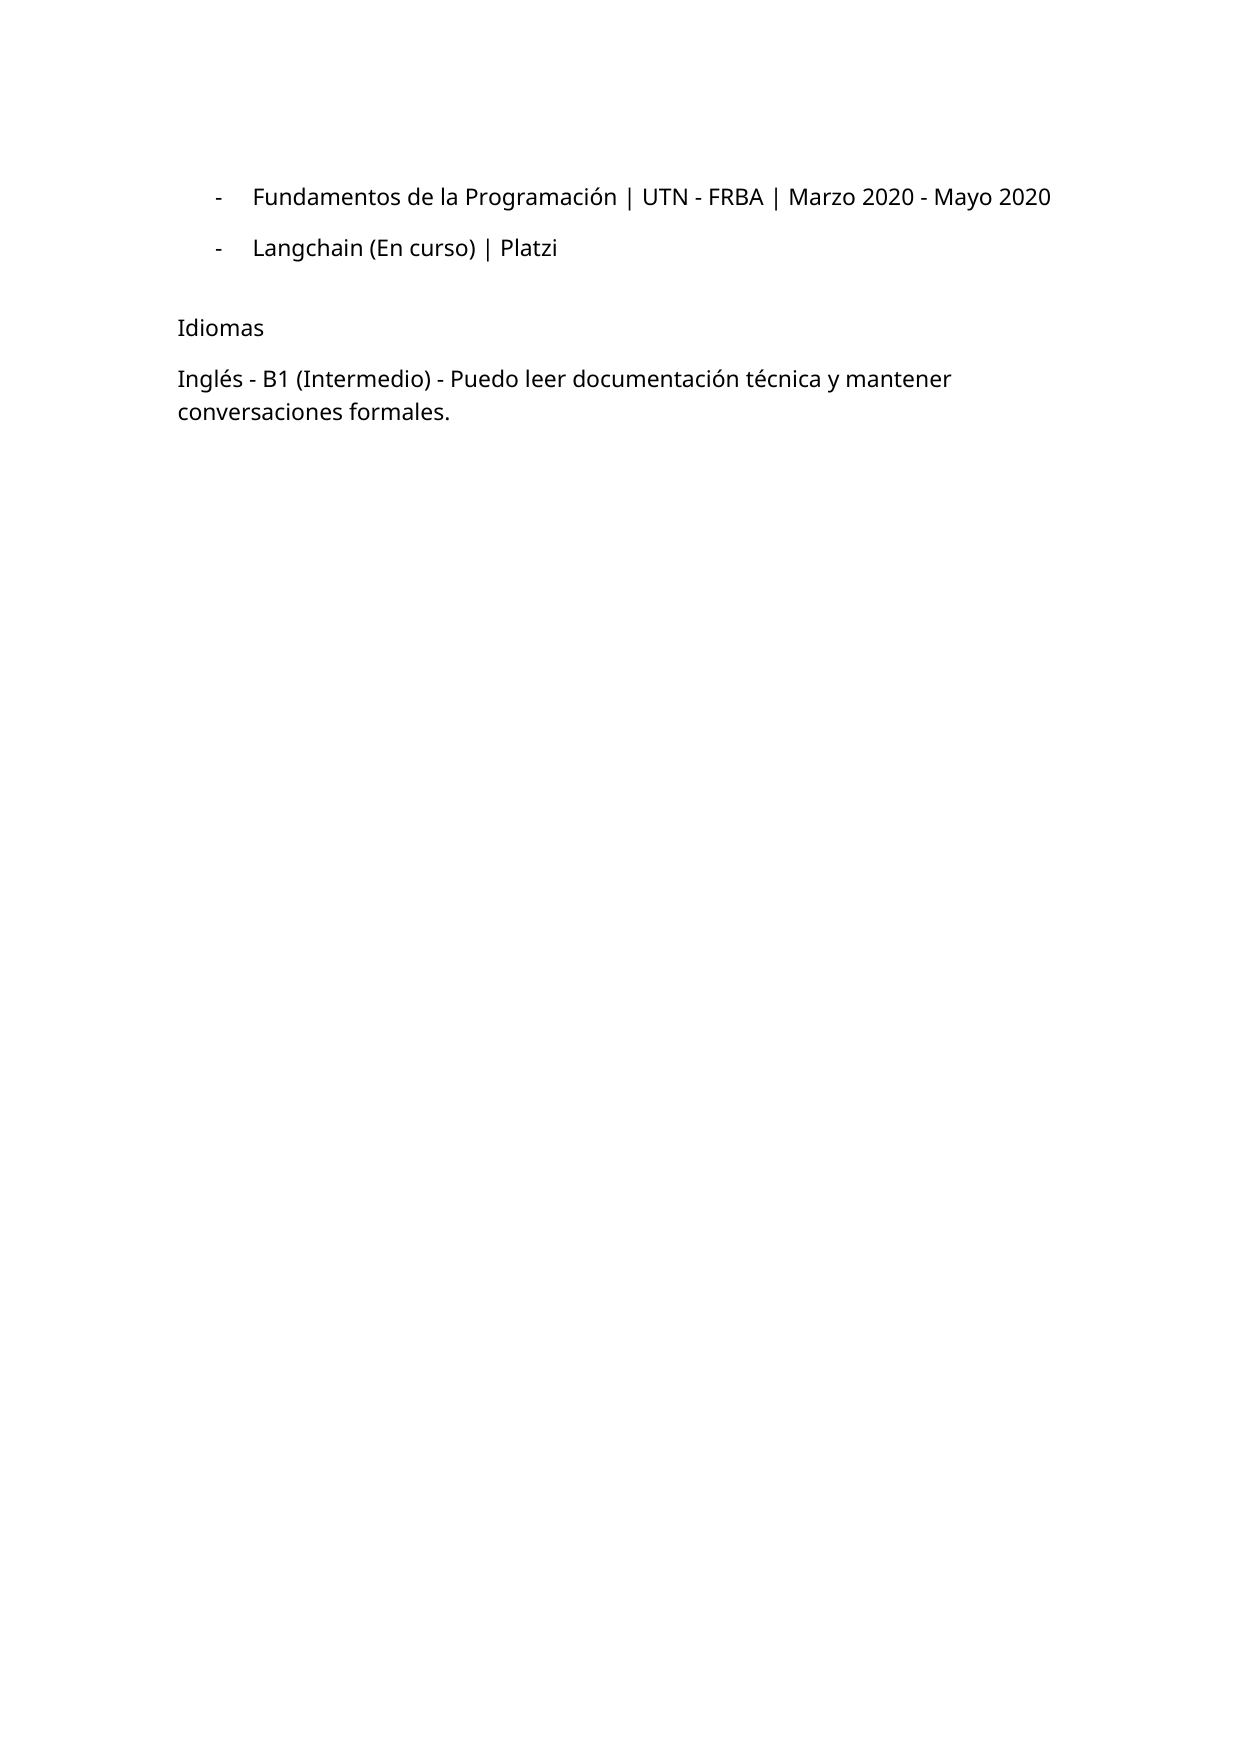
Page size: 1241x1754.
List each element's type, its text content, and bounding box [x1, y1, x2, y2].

list Langchain (En curso) | Platzi [215, 232, 1063, 293]
text Idiomas [177, 312, 1063, 343]
list Fundamentos de la Programación | UTN - FRBA | Marzo 2020 - Mayo 2020 [215, 181, 1063, 213]
text Inglés - B1 (Intermedio) - Puedo leer documentación técnica y mantener conversaciones formales. [177, 362, 1063, 427]
